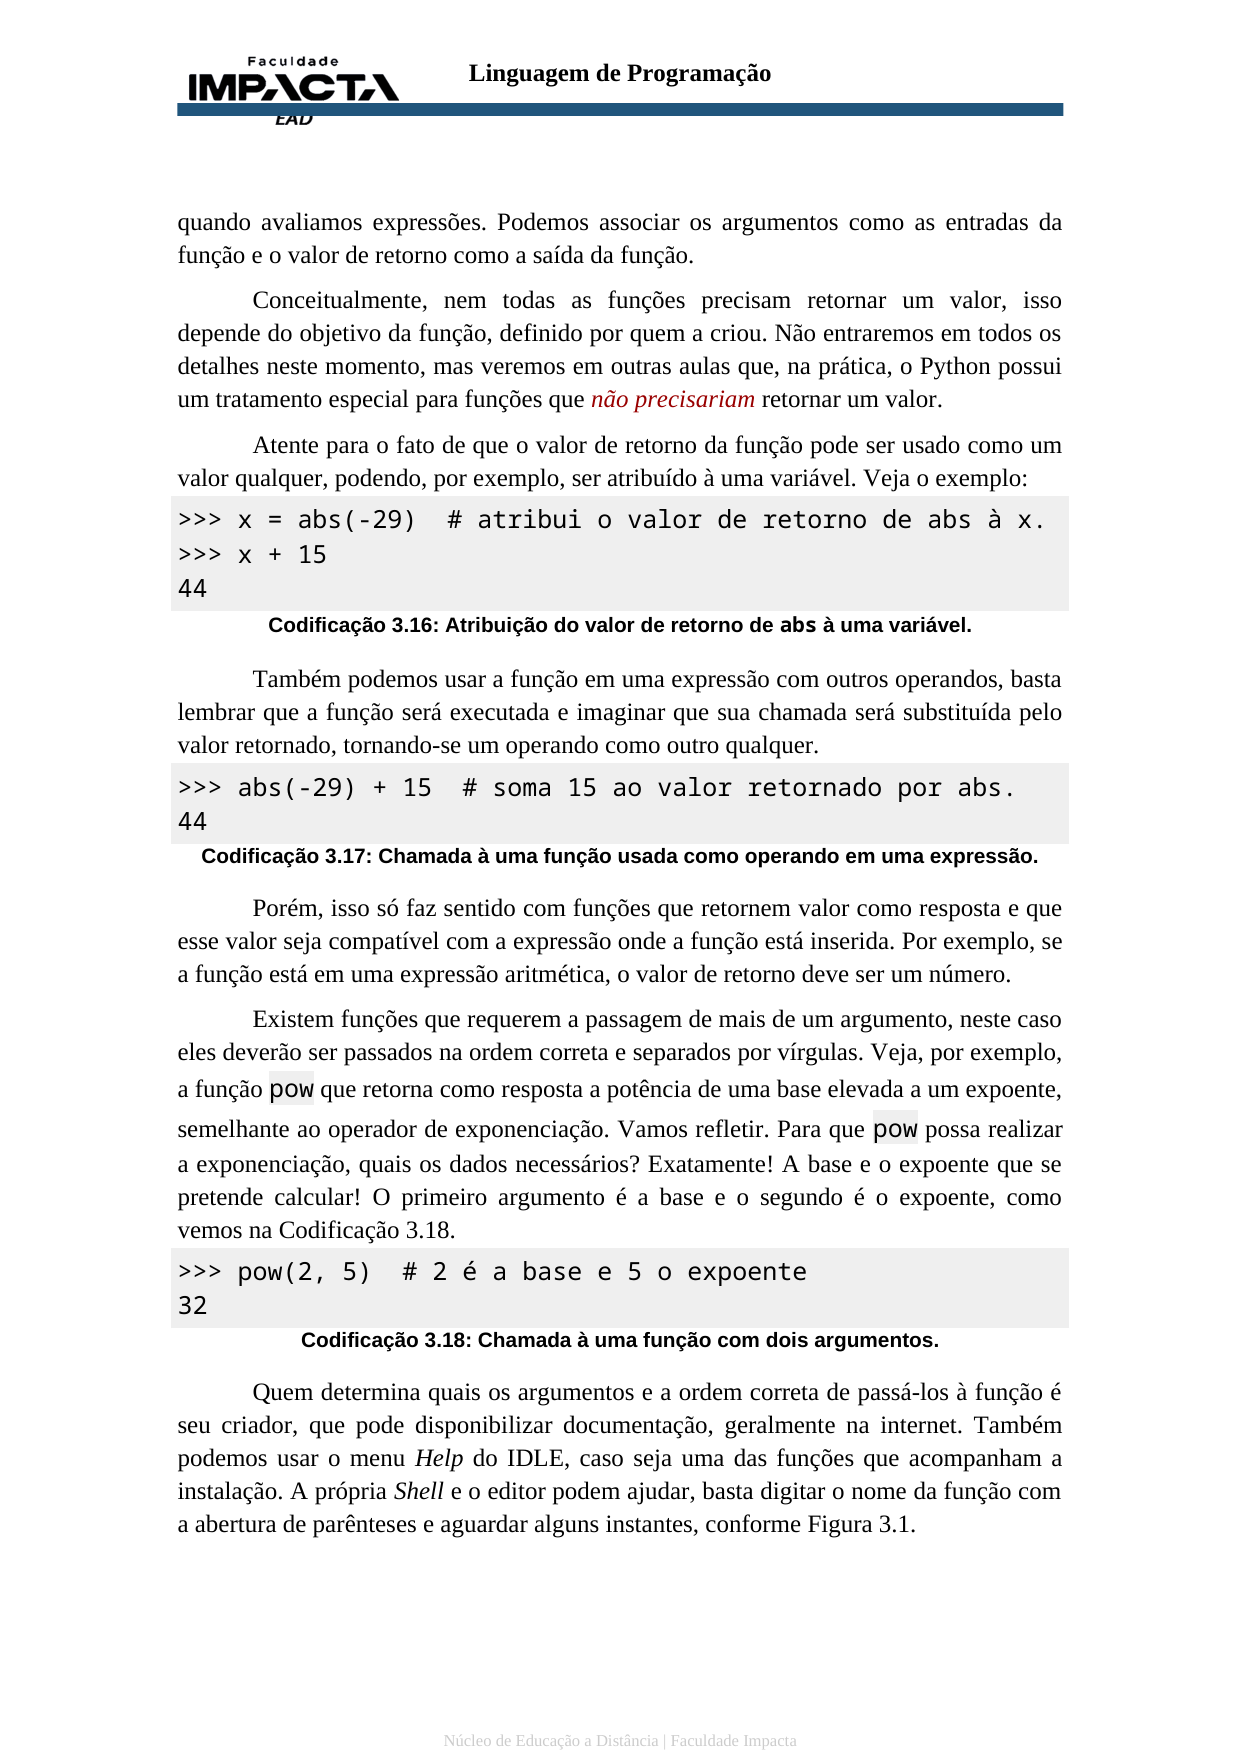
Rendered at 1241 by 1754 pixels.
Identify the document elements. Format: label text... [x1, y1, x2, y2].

picture [177, 48, 1064, 134]
subtitle Codificação 3.18: Chamada à uma função com dois argumentos. [177, 1328, 1063, 1352]
subtitle >>> pow(2, 5) # 2 é a base e 5 o expoente [177, 1254, 1063, 1282]
subtitle 32 [177, 1282, 1063, 1322]
text Quem determina quais os argumentos e a ordem correta de passá-los à função é seu criador, que pode disponibilizar documentação, geralmente na internet. Também podemos usar o menu Help do IDLE, caso seja uma das funções que acompanham a instalação. A própria Shell e o editor podem ajudar, basta digitar o nome da função com a abertura de parênteses e aguardar alguns instantes, conforme Figura 3.1. [177, 1377, 1063, 1538]
text Atente para o fato de que o valor de retorno da função pode ser usado como um valor qualquer, podendo, por exemplo, ser atribuído à uma variável. Veja o exemplo: [177, 430, 1063, 492]
text Porém, isso só faz sentido com funções que retornem valor como resposta e que esse valor seja compatível com a expressão onde a função está inserida. Por exemplo, se a função está em uma expressão aritmética, o valor de retorno deve ser um número. [177, 893, 1063, 987]
subtitle 44 [177, 797, 1063, 837]
text Existem funções que requerem a passagem de mais de um argumento, neste caso eles deverão ser passados na ordem correta e separados por vírgulas. Veja, por exemplo, a função pow que retorna como resposta a potência de uma base elevada a um expoente, semelhante ao operador de exponenciação. Vamos refletir. Para que pow possa realizar a exponenciação, quais os dados necessários? Exatamente! A base e o expoente que se pretende calcular! O primeiro argumento é a base e o segundo é o expoente, como vemos na Codificação 3.18. [177, 1004, 1063, 1243]
subtitle Codificação 3.16: Atribuição do valor de retorno de abs à uma variável. [177, 611, 1063, 639]
subtitle Codificação 3.17: Chamada à uma função usada como operando em uma expressão. [177, 844, 1063, 868]
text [177, 207, 1063, 268]
text Também podemos usar a função em uma expressão com outros operandos, basta lembrar que a função será executada e imaginar que sua chamada será substituída pelo valor retornado, tornando-se um operando como outro qualquer. [177, 664, 1063, 759]
subtitle >>> x = abs(-29) # atribui o valor de retorno de abs à x. [177, 502, 1063, 536]
subtitle 44 [177, 564, 1063, 604]
subtitle >>> x + 15 [177, 536, 1063, 564]
text Conceitualmente, nem todas as funções precisam retornar um valor, isso depende do objetivo da função, definido por quem a criou. Não entraremos em todos os detalhes neste momento, mas veremos em outras aulas que, na prática, o Python possui um tratamento especial para funções que não precisariam retornar um valor. [177, 285, 1063, 413]
subtitle >>> abs(-29) + 15 # soma 15 ao valor retornado por abs. [177, 769, 1063, 797]
